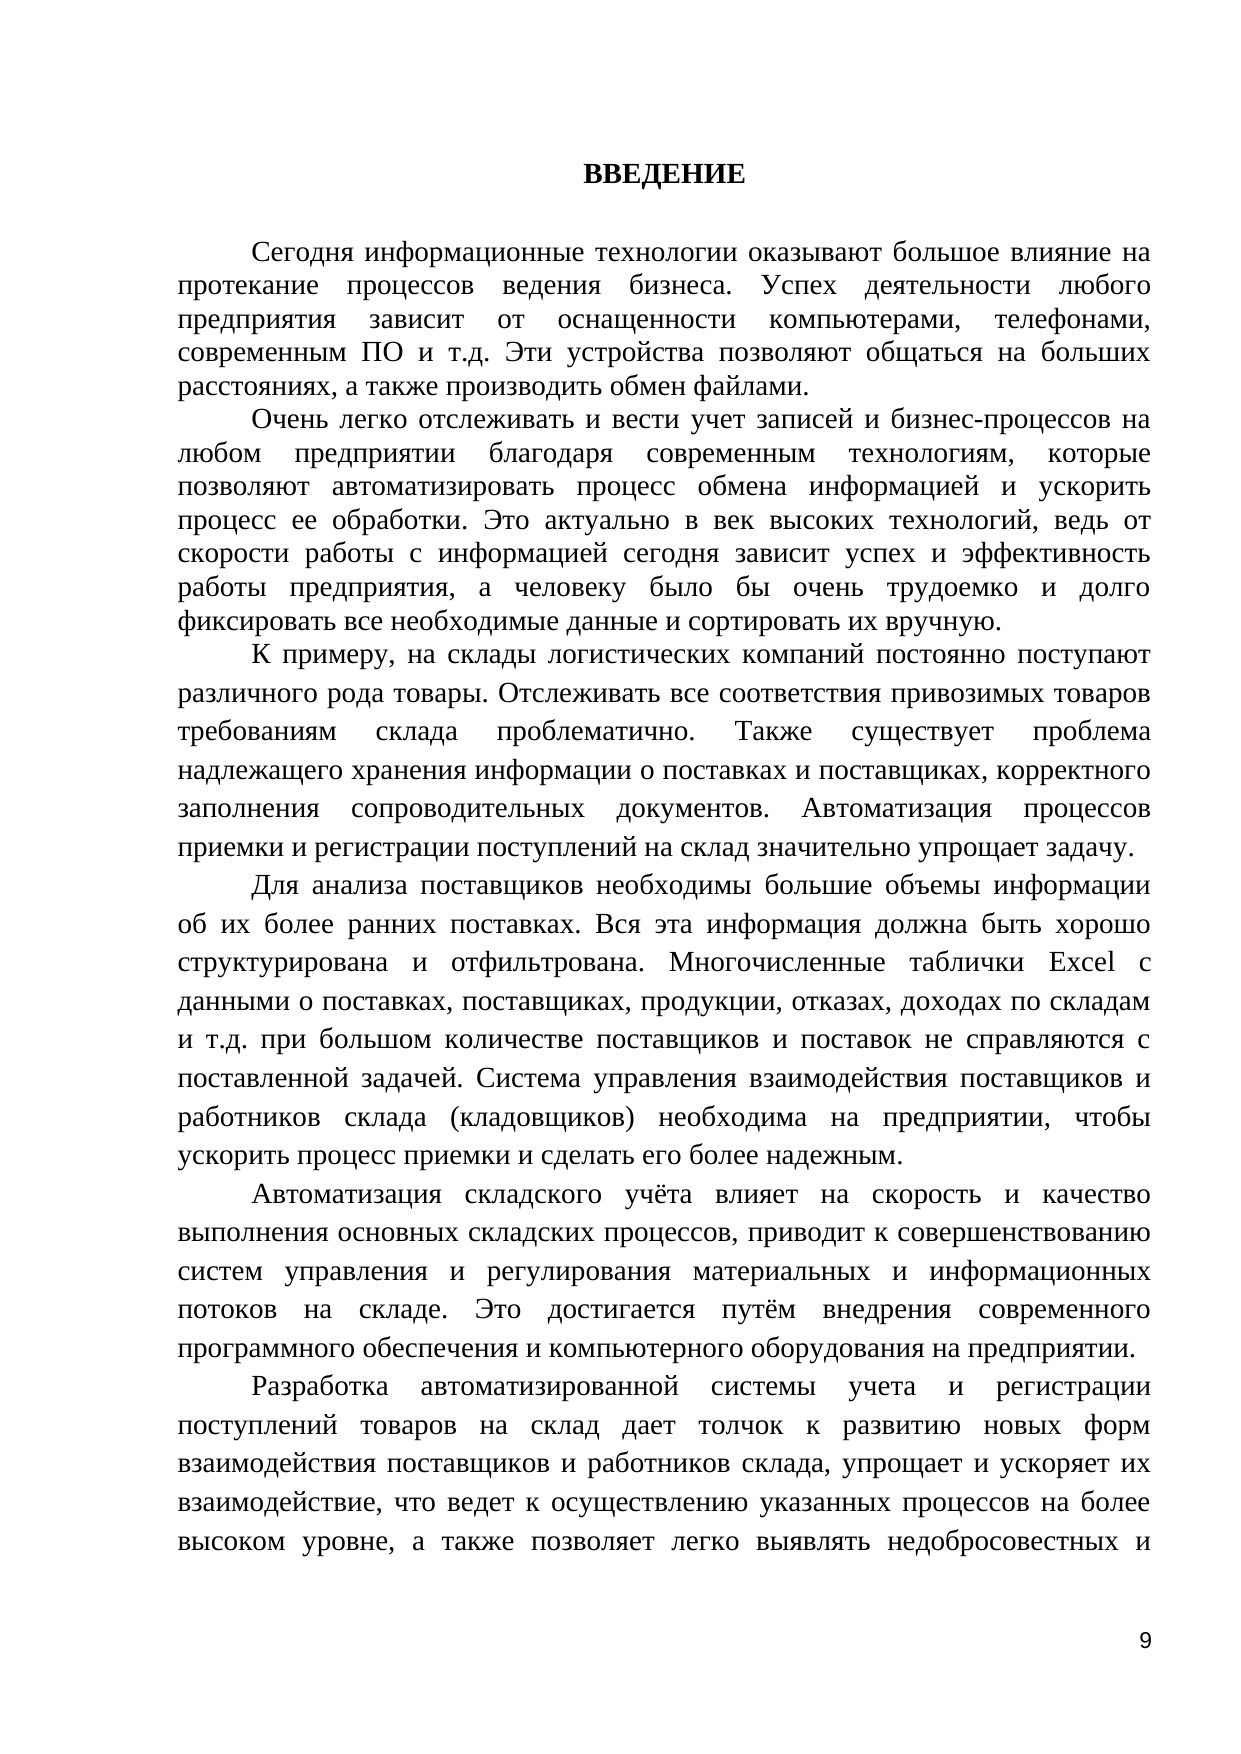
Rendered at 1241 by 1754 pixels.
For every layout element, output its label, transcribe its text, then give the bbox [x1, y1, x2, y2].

text Сегодня информационные технологии оказывают большое влияние на протекание процессов ведения бизнеса. Успех деятельности любого предприятия зависит от оснащенности компьютерами, телефонами, современным ПО и т.д. Эти устройства позволяют общаться на больших расстояниях, а также производить обмен файлами. [177, 234, 1152, 401]
text Для анализа поставщиков необходимы большие объемы информации об их более ранних поставках. Вся эта информация должна быть хорошо структурирована и отфильтрована. Многочисленные таблички Excel с данными о поставках, поставщиках, продукции, отказах, доходах по складам и т.д. при большом количестве поставщиков и поставок не справляются с поставленной задачей. Система управления взаимодействия поставщиков и работников склада (кладовщиков) необходима на предприятии, чтобы ускорить процесс приемки и сделать его более надежным. [177, 867, 1152, 1171]
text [177, 1368, 1152, 1556]
text К примеру, на склады логистических компаний постоянно поступают различного рода товары. Отслеживать все соответствия привозимых товаров требованиям склада проблематично. Также существует проблема надлежащего хранения информации о поставках и поставщиках, корректного заполнения сопроводительных документов. Автоматизация процессов приемки и регистрации поступлений на склад значительно упрощает задачу. [177, 636, 1152, 862]
text Очень легко отслеживать и вести учет записей и бизнес-процессов на любом предприятии благодаря современным технологиям, которые позволяют автоматизировать процесс обмена информацией и ускорить процесс ее обработки. Это актуально в век высоких технологий, ведь от скорости работы с информацией сегодня зависит успех и эффективность работы предприятия, а человеку было бы очень трудоемко и долго фиксировать все необходимые данные и сортировать их вручную. [177, 401, 1152, 636]
subtitle Введение [177, 157, 1152, 190]
text Автоматизация складского учёта влияет на скорость и качество выполнения основных складских процессов, приводит к совершенствованию систем управления и регулирования материальных и информационных потоков на складе. Это достигается путём внедрения современного программного обеспечения и компьютерного оборудования на предприятии. [177, 1176, 1152, 1363]
